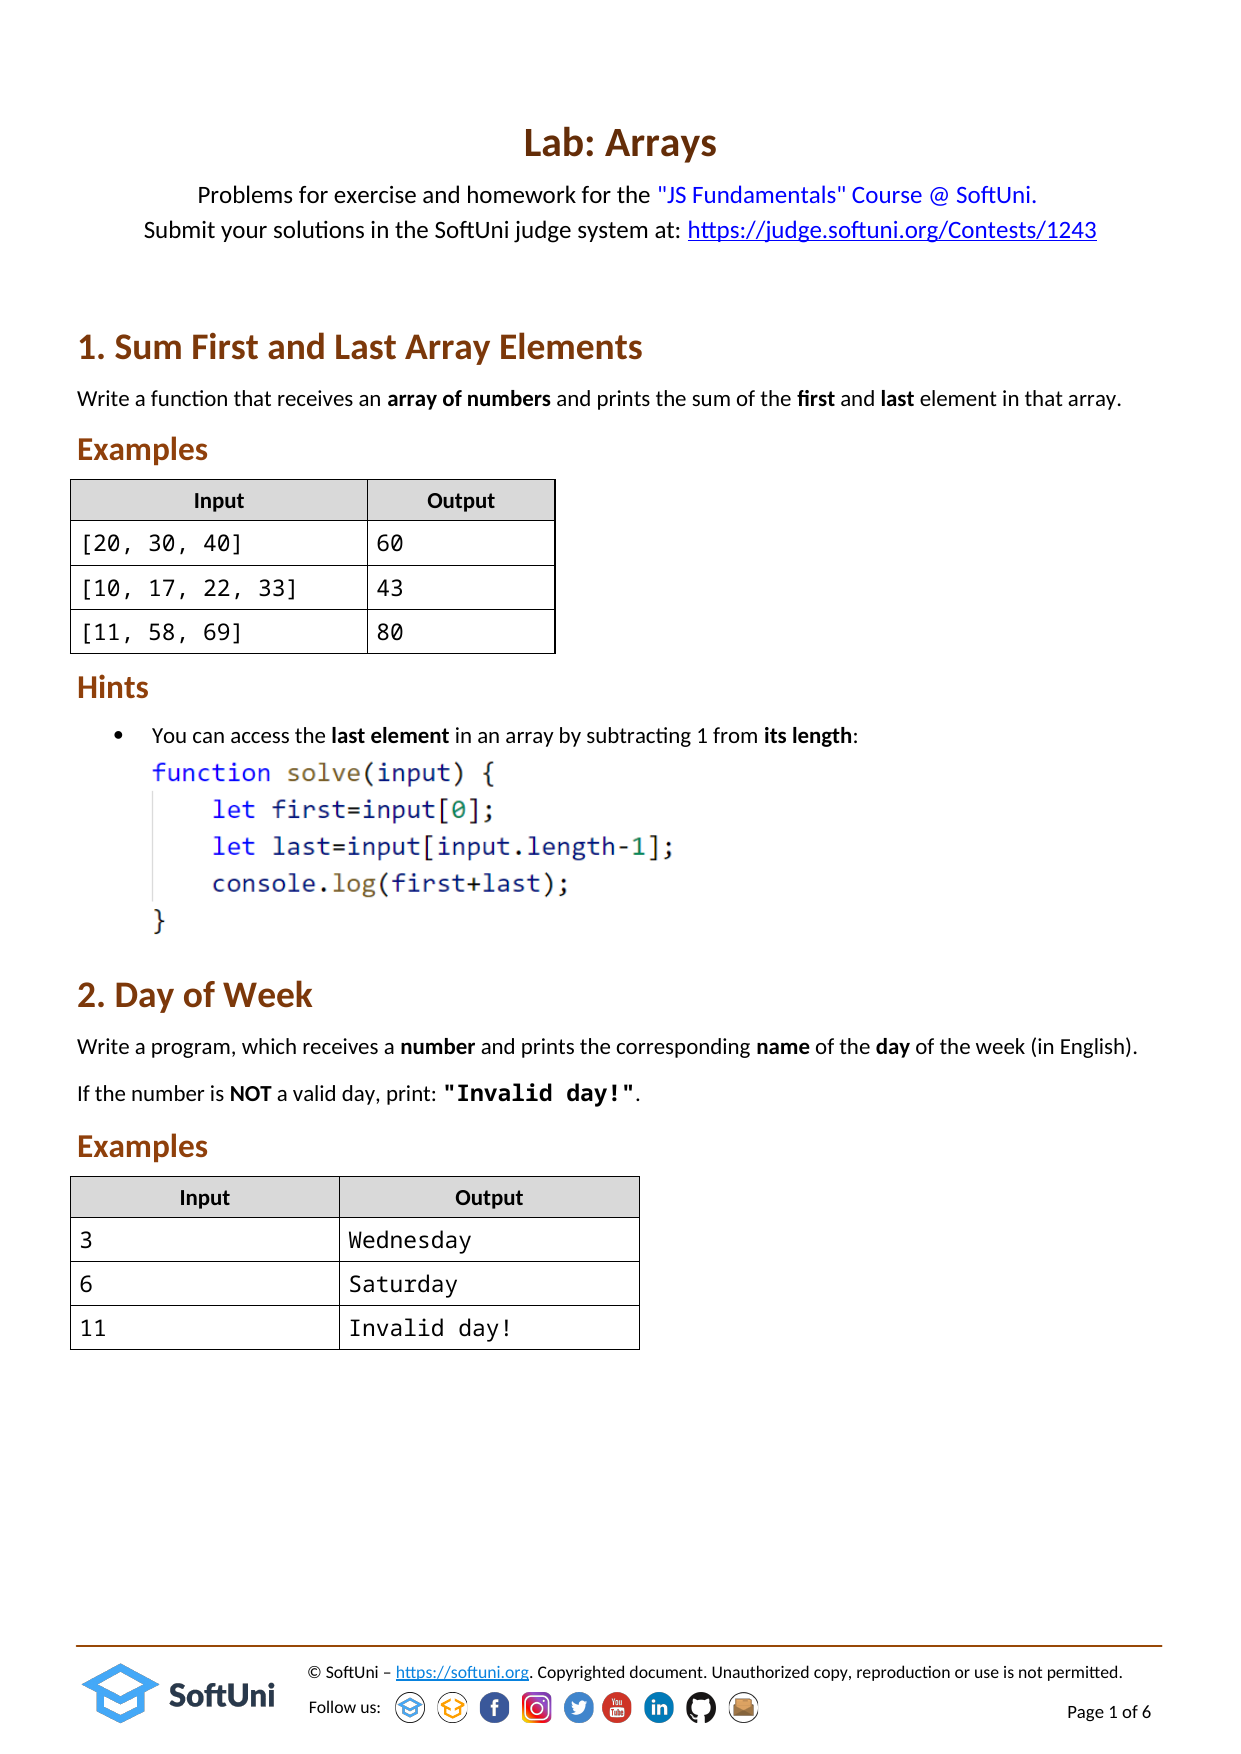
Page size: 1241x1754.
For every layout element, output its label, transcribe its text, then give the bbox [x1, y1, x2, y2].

text Write a function that receives an array of numbers and prints the sum of the first and last element in that array. [77, 384, 1163, 412]
subtitle Sum First and Last Array Elements [77, 323, 1163, 368]
table_cell 80 [368, 610, 554, 653]
table_cell Wednesday [340, 1218, 639, 1261]
table_cell 60 [368, 521, 554, 564]
picture [644, 1692, 653, 1701]
list You can access the last element in an array by subtracting 1 from its length: [114, 721, 1163, 749]
table_header Input [71, 480, 367, 520]
picture [151, 753, 718, 946]
picture [437, 1692, 468, 1723]
picture [658, 1705, 667, 1714]
picture [564, 1692, 594, 1723]
table_cell Saturday [340, 1262, 639, 1305]
picture [728, 1692, 759, 1723]
subtitle Examples [77, 1125, 1163, 1166]
subtitle Day of Week [77, 971, 1163, 1017]
table_cell 43 [368, 566, 554, 609]
table_header Input [71, 1177, 339, 1217]
table_header Output [368, 480, 554, 520]
subtitle Lab: Arrays [77, 116, 1163, 167]
table_cell Invalid day! [340, 1306, 639, 1349]
subtitle Hints [77, 666, 1163, 707]
picture [665, 1714, 674, 1723]
subtitle Examples [77, 428, 1163, 469]
table_cell 6 [71, 1262, 339, 1305]
table_cell [20, 30, 40] [71, 521, 367, 564]
text If the number is NOT a valid day, print: "Invalid day!". [77, 1077, 1163, 1108]
picture [686, 1692, 716, 1723]
table_header Output [340, 1177, 639, 1217]
text Write a program, which receives a number and prints the corresponding name of the day of the week (in English). [77, 1032, 1163, 1060]
table_cell [11, 58, 69] [71, 610, 367, 653]
picture [522, 1692, 552, 1723]
picture [665, 1692, 674, 1701]
picture [395, 1692, 425, 1723]
table_cell [10, 17, 22, 33] [71, 566, 367, 609]
picture [75, 1658, 281, 1729]
picture [644, 1714, 653, 1723]
text Problems for exercise and homework for the "JS Fundamentals" Course @ SoftUni. Submit your solutions in the SoftUni judge system at: https://judge.softuni.org/Contests/1243 [77, 179, 1163, 244]
picture [602, 1692, 632, 1723]
picture [479, 1692, 510, 1723]
table_cell 11 [71, 1306, 339, 1349]
table_cell 3 [71, 1218, 339, 1261]
